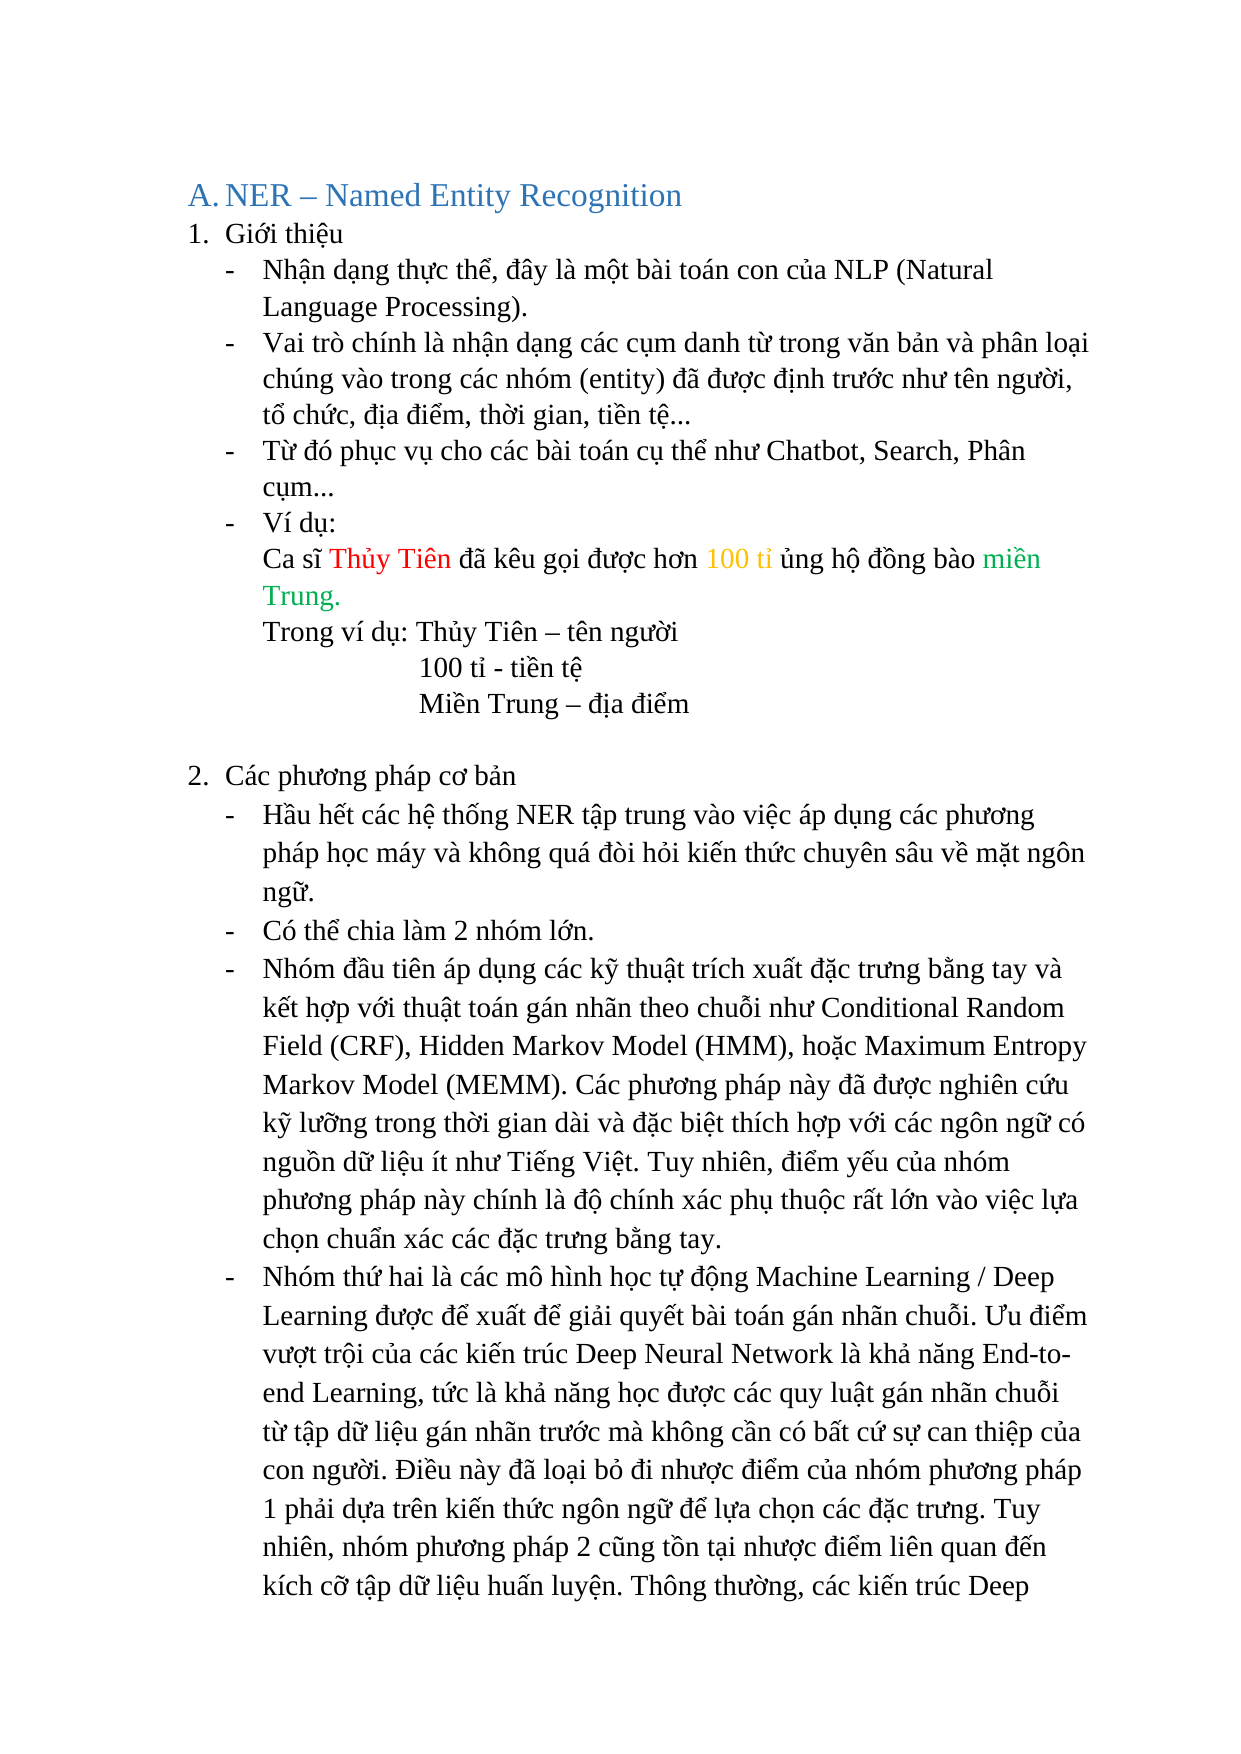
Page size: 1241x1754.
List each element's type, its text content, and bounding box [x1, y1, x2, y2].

list Hầu hết các hệ thống NER tập trung vào việc áp dụng các phương pháp học máy và không quá đòi hỏi kiến thức chuyên sâu về mặt ngôn ngữ. [225, 797, 1090, 908]
subtitle NER – Named Entity Recognition [187, 175, 1090, 213]
list Ca sĩ Thủy Tiên đã kêu gọi được hơn 100 tỉ ủng hộ đồng bào miền Trung. [262, 542, 1090, 611]
list Miền Trung – địa điểm [262, 686, 1090, 720]
list Nhóm đầu tiên áp dụng các kỹ thuật trích xuất đặc trưng bằng tay và kết hợp với thuật toán gán nhãn theo chuỗi như Conditional Random Field (CRF), Hidden Markov Model (HMM), hoặc Maximum Entropy Markov Model (MEMM). Các phương pháp này đã được nghiên cứu kỹ lưỡng trong thời gian dài và đặc biệt thích hợp với các ngôn ngữ có nguồn dữ liệu ít như Tiếng Việt. Tuy nhiên, điểm yếu của nhóm phương pháp này chính là độ chính xác phụ thuộc rất lớn vào việc lựa chọn chuẩn xác các đặc trưng bằng tay. [225, 951, 1090, 1254]
list Trong ví dụ: Thủy Tiên – tên người [262, 614, 1090, 647]
list Ví dụ: [225, 506, 1090, 539]
list Nhận dạng thực thể, đây là một bài toán con của NLP (Natural Language Processing). [225, 252, 1090, 322]
list Có thể chia làm 2 nhóm lớn. [225, 913, 1090, 946]
list Từ đó phục vụ cho các bài toán cụ thể như Chatbot, Search, Phân cụm... [225, 433, 1090, 503]
list Vai trò chính là nhận dạng các cụm danh từ trong văn bản và phân loại chúng vào trong các nhóm (entity) đã được định trước như tên người, tổ chức, địa điểm, thời gian, tiền tệ... [225, 325, 1090, 431]
list 100 tỉ - tiền tệ [262, 650, 1090, 684]
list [225, 1259, 1090, 1601]
list Giới thiệu [187, 216, 1090, 250]
list Các phương pháp cơ bản [187, 758, 1090, 792]
